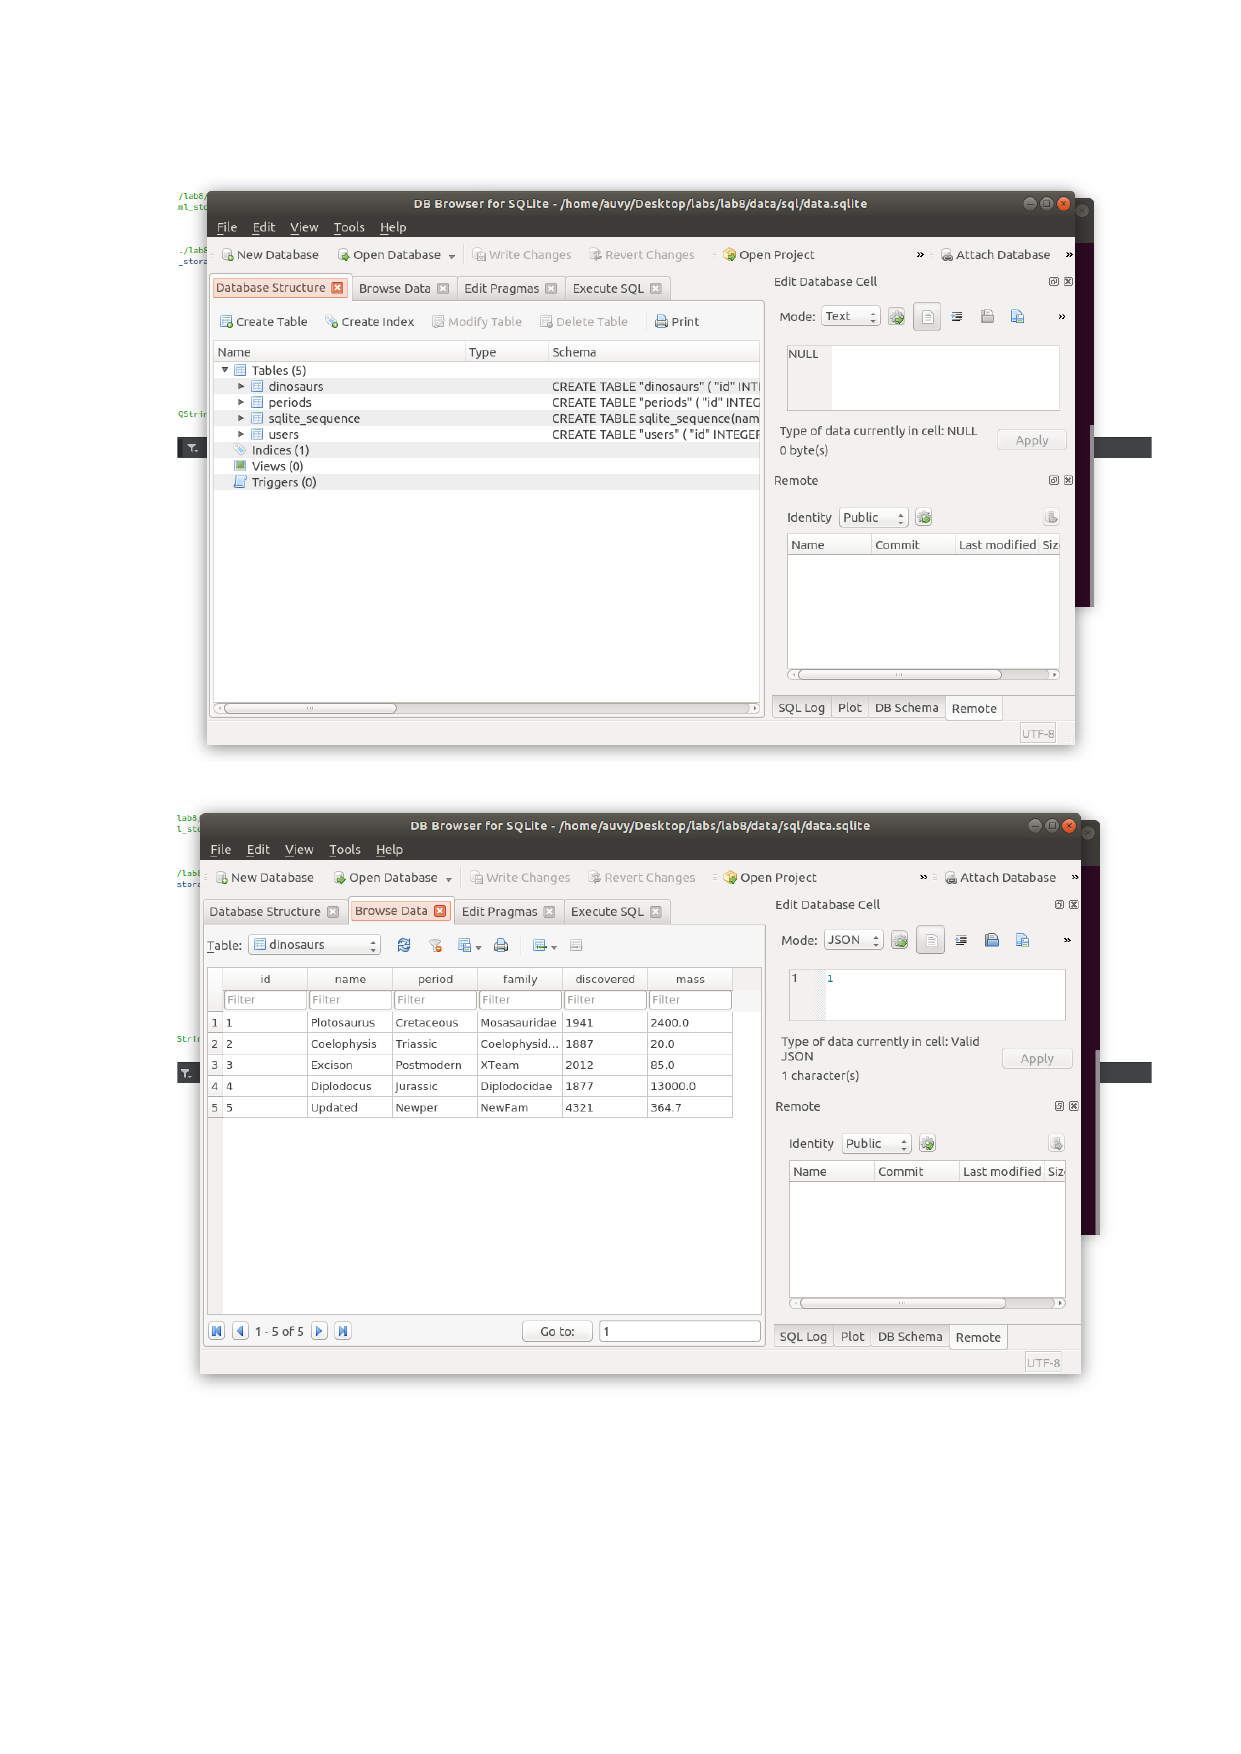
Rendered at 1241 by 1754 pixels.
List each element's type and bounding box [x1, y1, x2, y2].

picture [177, 174, 1152, 762]
picture [177, 794, 1152, 1400]
